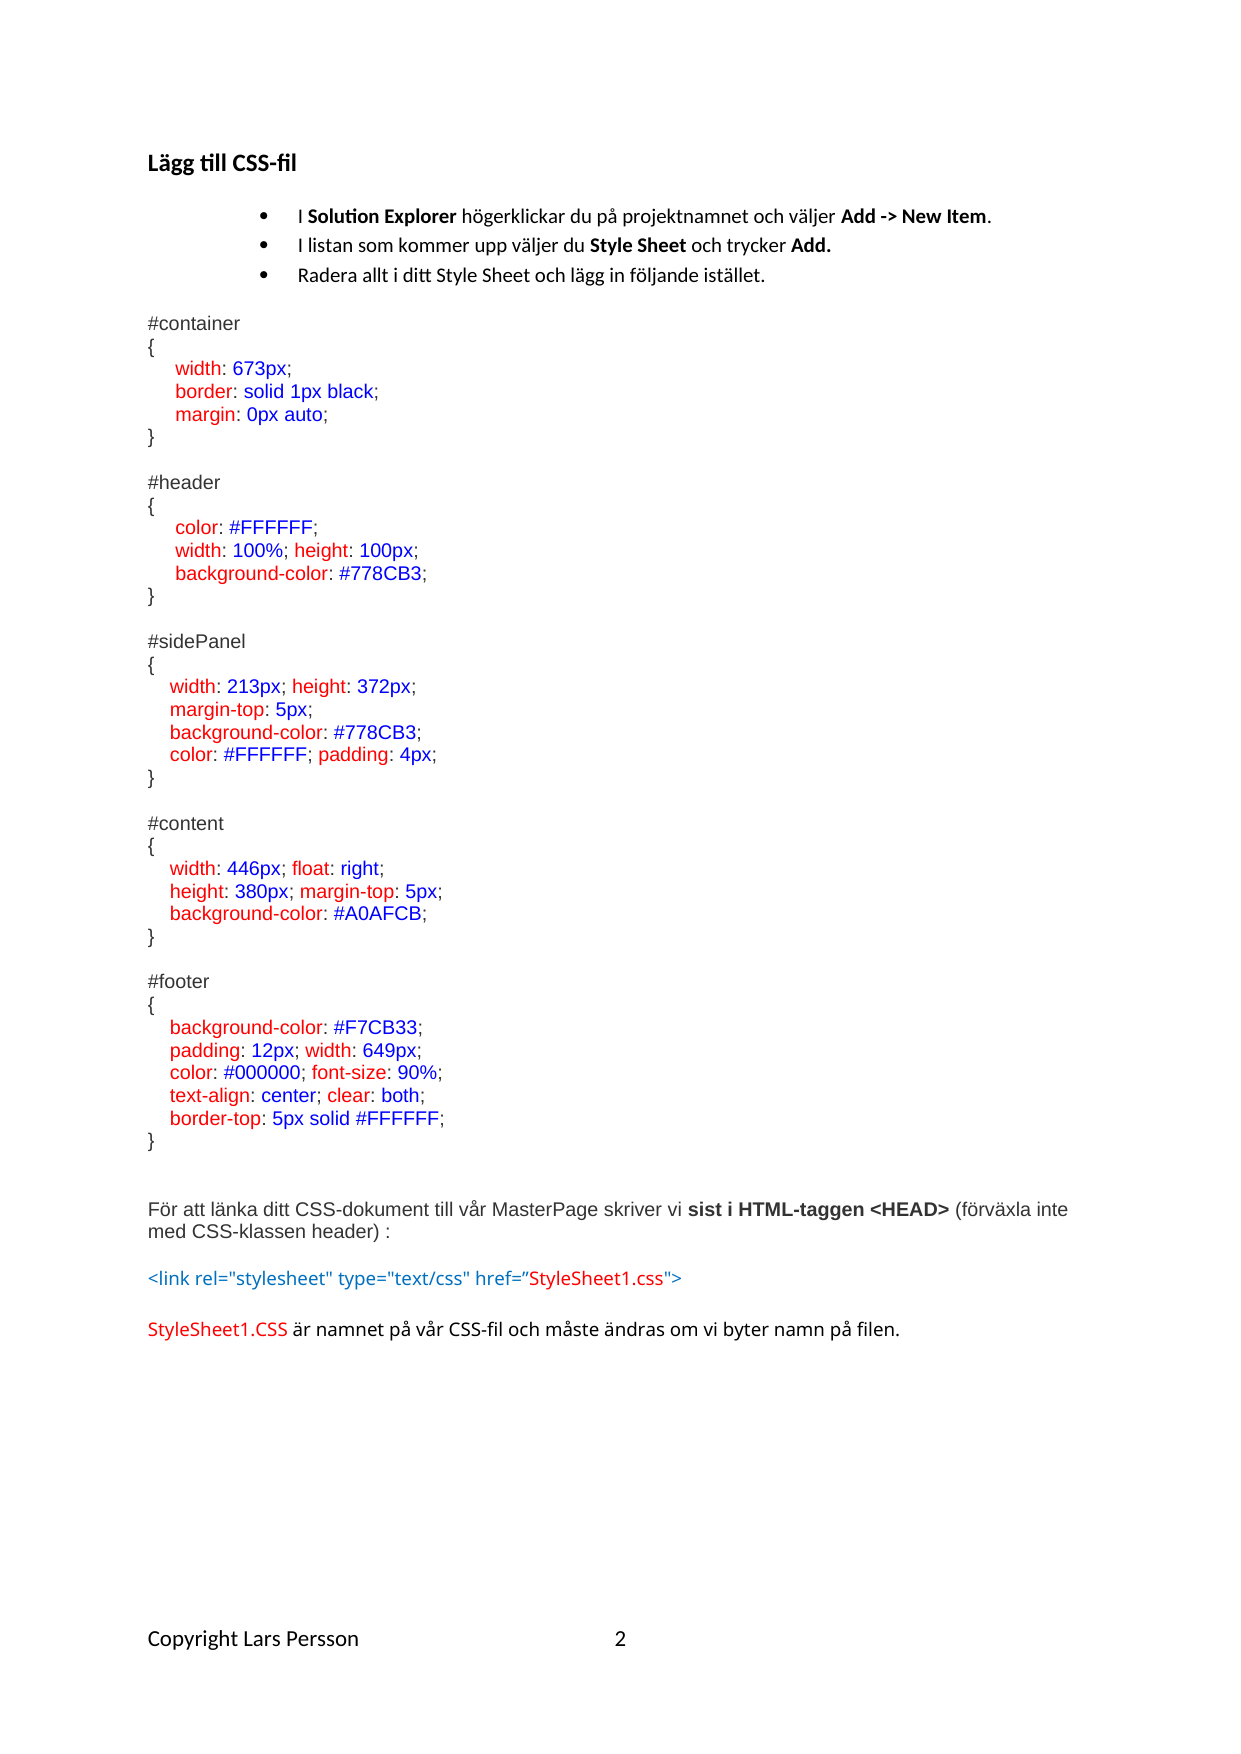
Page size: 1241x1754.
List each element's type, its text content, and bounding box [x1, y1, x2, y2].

text } [148, 766, 1093, 789]
text width: 213px; height: 372px; [148, 675, 1093, 698]
text color: #FFFFFF; padding: 4px; [148, 743, 1093, 766]
text background-color: #778CB3; [148, 721, 1093, 743]
text Lägg till CSS-fil [148, 148, 1093, 178]
text För att länka ditt CSS-dokument till vår MasterPage skriver vi sist i HTML-taggen <HEAD> (förväxla inte med CSS-klassen header) : [148, 1197, 1093, 1243]
list I Solution Explorer högerklickar du på projektnamnet och väljer Add -> New Item. [260, 203, 1093, 229]
text padding: 12px; width: 649px; [148, 1038, 1093, 1061]
text { [148, 493, 1093, 516]
text width: 446px; float: right; [148, 857, 1093, 879]
text margin: 0px auto; [148, 403, 1093, 425]
text #content [148, 811, 1093, 834]
text margin-top: 5px; [148, 698, 1093, 721]
text #sidePanel [148, 630, 1093, 652]
text border: solid 1px black; [148, 380, 1093, 403]
text text-align: center; clear: both; [148, 1084, 1093, 1107]
text #container [148, 312, 1093, 334]
text <link rel="stylesheet" type="text/css" href=”StyleSheet1.css"> [148, 1266, 1093, 1291]
list Radera allt i ditt Style Sheet och lägg in följande istället. [260, 262, 1093, 287]
text height: 380px; margin-top: 5px; [148, 879, 1093, 902]
text } [148, 425, 1093, 448]
text background-color: #F7CB33; [148, 1016, 1093, 1038]
text color: #FFFFFF; [148, 516, 1093, 539]
text { [148, 652, 1093, 675]
text width: 100%; height: 100px; [148, 539, 1093, 562]
text { [148, 334, 1093, 357]
text } [148, 584, 1093, 607]
text border-top: 5px solid #FFFFFF; [148, 1107, 1093, 1129]
text { [148, 834, 1093, 857]
text color: #000000; font-size: 90%; [148, 1061, 1093, 1084]
text width: 673px; [148, 357, 1093, 380]
text background-color: #A0AFCB; [148, 902, 1093, 925]
text } [148, 1129, 1093, 1152]
list I listan som kommer upp väljer du Style Sheet och trycker Add. [260, 233, 1093, 258]
text { [148, 993, 1093, 1016]
text background-color: #778CB3; [148, 562, 1093, 584]
text StyleSheet1.CSS är namnet på vår CSS-fil och måste ändras om vi byter namn på filen. [148, 1317, 1093, 1342]
text #header [148, 471, 1093, 493]
text #footer [148, 970, 1093, 993]
text } [148, 925, 1093, 948]
